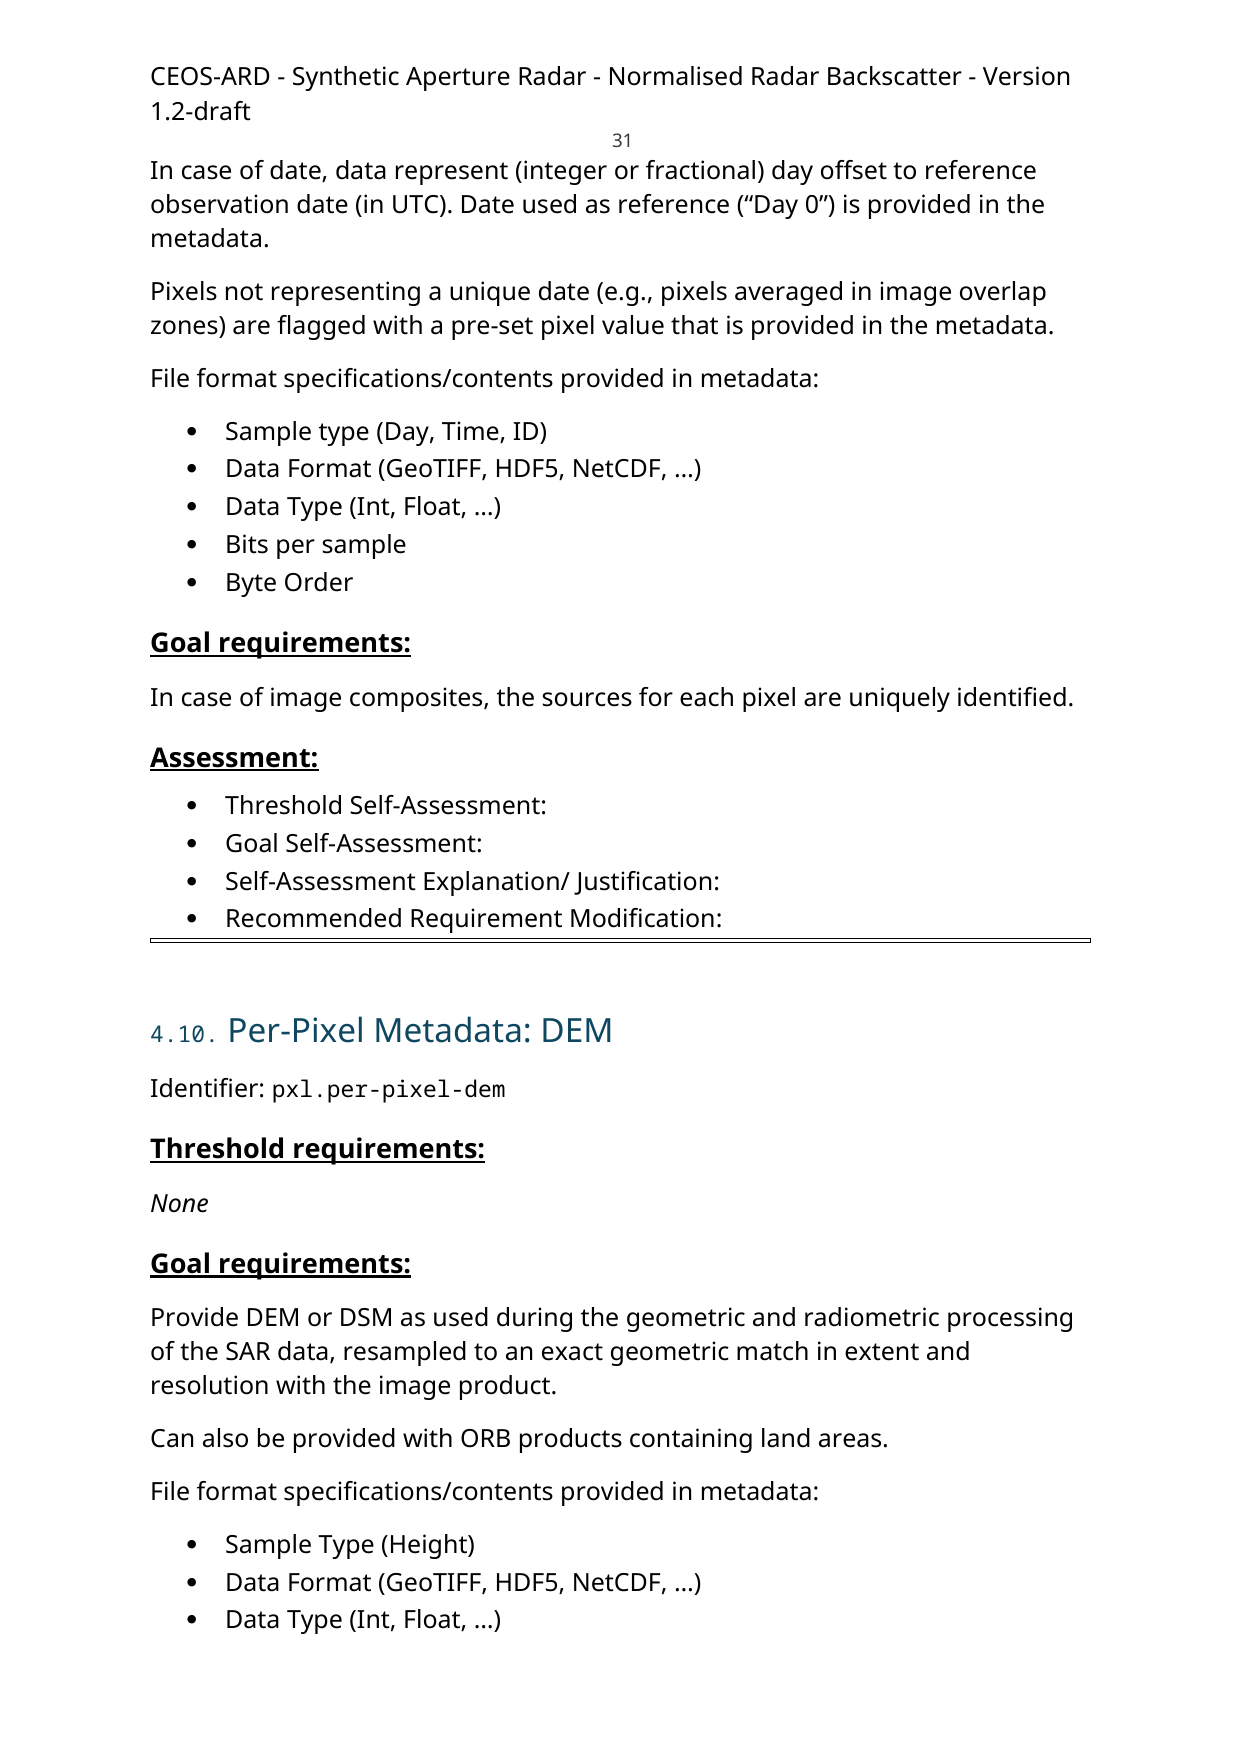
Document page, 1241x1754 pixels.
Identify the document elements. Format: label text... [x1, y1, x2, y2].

subtitle 4.10. Per-Pixel Metadata: DEM [150, 1006, 1090, 1052]
subtitle Goal requirements: [150, 1244, 1090, 1281]
list Threshold Self-Assessment: [187, 788, 1090, 822]
text File format specifications/contents provided in metadata: [150, 1474, 1090, 1508]
list Goal Self-Assessment: [187, 826, 1090, 859]
subtitle Assessment: [150, 738, 1090, 775]
list Recommended Requirement Modification: [187, 901, 1090, 935]
text Identifier: pxl.per-pixel-dem [150, 1071, 1090, 1104]
list Sample Type (Height) [187, 1526, 1090, 1561]
list Data Type (Int, Float, …) [187, 1602, 1090, 1636]
list Data Format (GeoTIFF, HDF5, NetCDF, …) [187, 1564, 1090, 1598]
list Data Type (Int, Float, …) [187, 489, 1090, 523]
text In case of date, data represent (integer or fractional) day offset to reference observation date (in UTC). Date used as reference (“Day 0”) is provided in the metadata. [150, 153, 1090, 255]
subtitle Goal requirements: [150, 624, 1090, 661]
list Self-Assessment Explanation/ Justification: [187, 863, 1090, 897]
text File format specifications/contents provided in metadata: [150, 361, 1090, 394]
text Can also be provided with ORB products containing land areas. [150, 1421, 1090, 1455]
list Sample type (Day, Time, ID) [187, 413, 1090, 447]
text In case of image composites, the sources for each pixel are uniquely identified. [150, 679, 1090, 713]
list Byte Order [187, 564, 1090, 599]
list Data Format (GeoTIFF, HDF5, NetCDF, …) [187, 451, 1090, 485]
list Bits per sample [187, 527, 1090, 561]
text Pixels not representing a unique date (e.g., pixels averaged in image overlap zones) are flagged with a pre-set pixel value that is provided in the metadata. [150, 274, 1090, 342]
subtitle Threshold requirements: [150, 1129, 1090, 1166]
text None [150, 1185, 1090, 1219]
